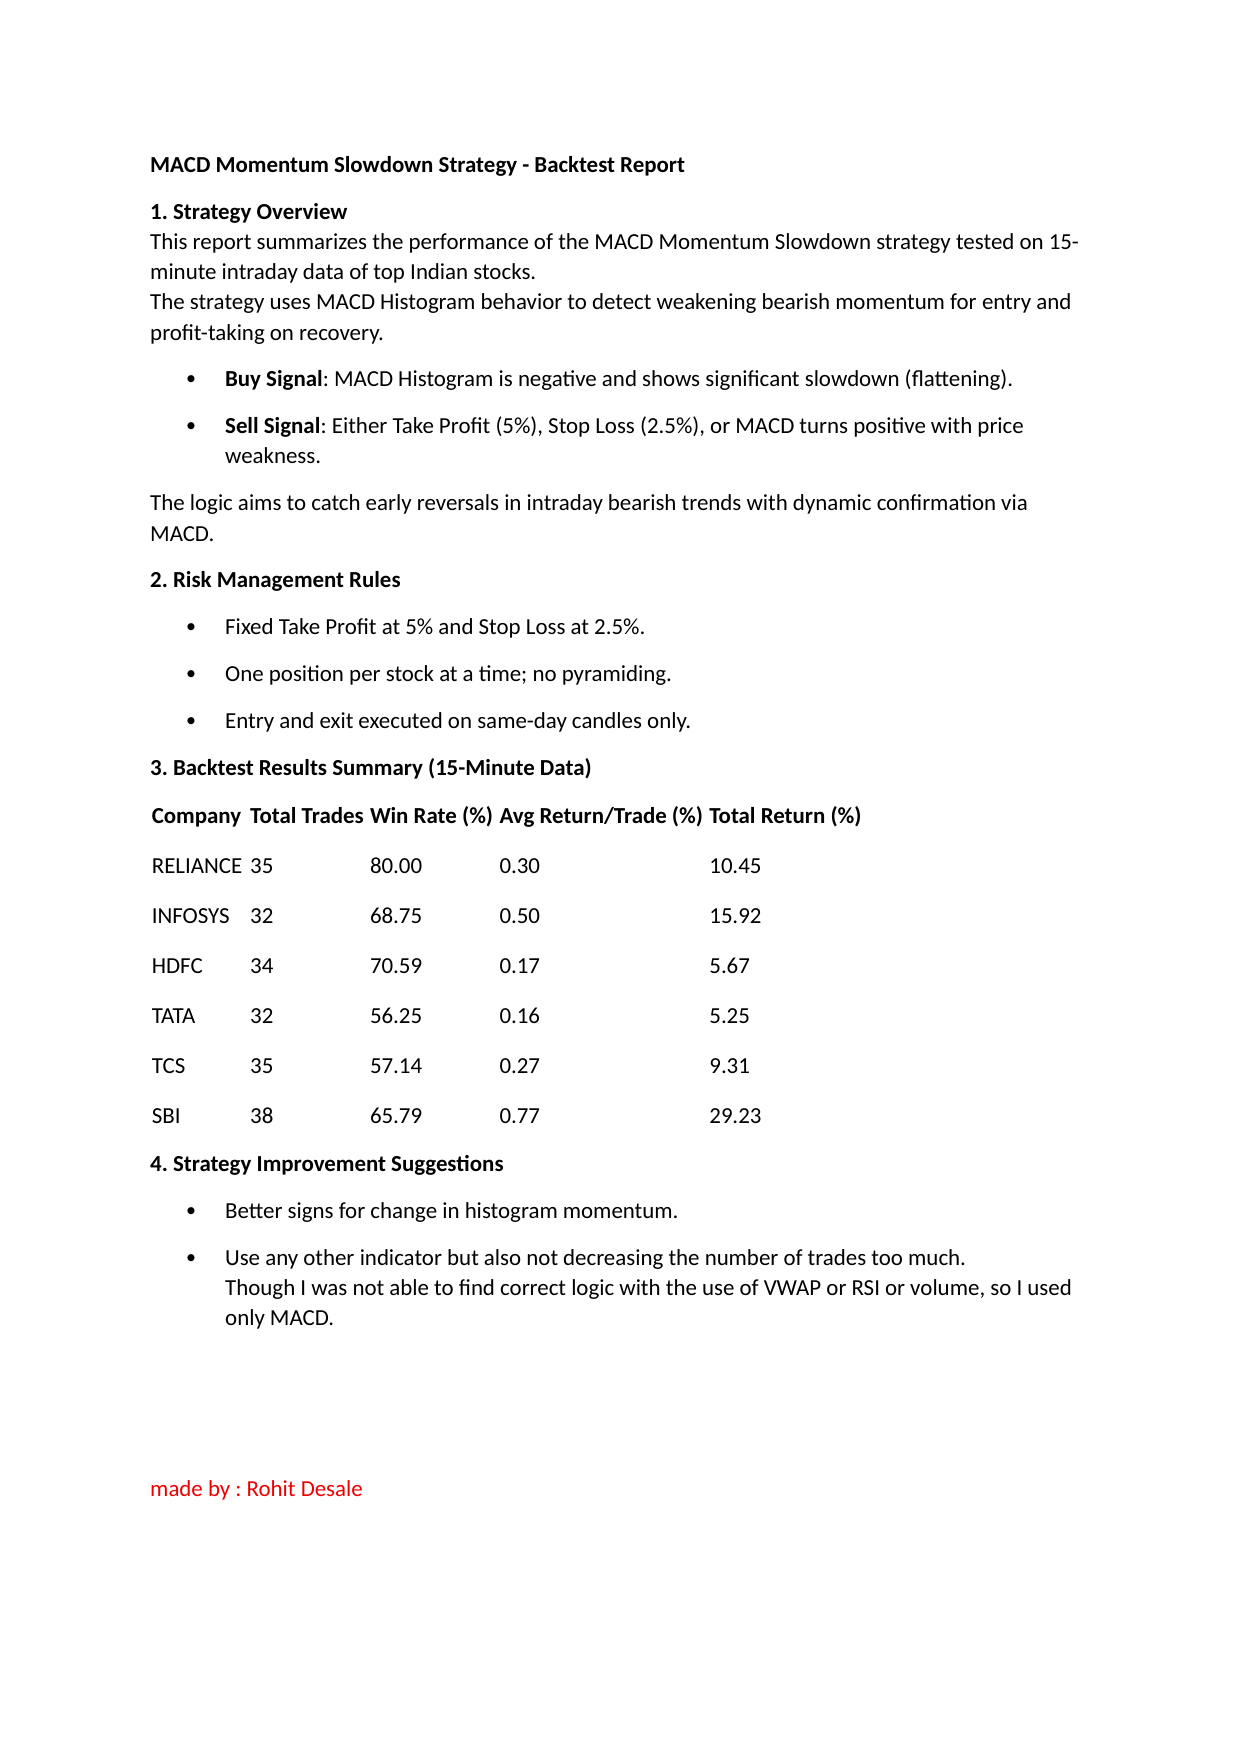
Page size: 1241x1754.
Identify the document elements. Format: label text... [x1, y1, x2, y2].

table_cell 0.27 [498, 1050, 708, 1099]
table_header Company [150, 800, 248, 850]
table_cell 65.79 [368, 1099, 498, 1149]
table_header Total Trades [248, 800, 368, 850]
table_cell 29.23 [708, 1099, 868, 1149]
table_cell 15.92 [708, 900, 868, 950]
text 3. Backtest Results Summary (15-Minute Data) [150, 753, 1090, 781]
table_cell 32 [248, 1000, 368, 1049]
table_cell 0.30 [498, 850, 708, 900]
table_cell 5.25 [708, 1000, 868, 1049]
list Entry and exit executed on same-day candles only. [187, 706, 1090, 734]
table_header Avg Return/Trade (%) [498, 800, 708, 850]
list Use any other indicator but also not decreasing the number of trades too much. Though I was not able to find correct logic with the use of VWAP or RSI or volume, so I used only MACD. [187, 1243, 1090, 1331]
table_cell 32 [248, 900, 368, 950]
list Buy Signal: MACD Histogram is negative and shows significant slowdown (flattening). [187, 364, 1090, 393]
table_cell RELIANCE [150, 850, 248, 900]
table_cell 0.16 [498, 1000, 708, 1049]
table_cell 38 [248, 1099, 368, 1149]
table_cell 70.59 [368, 950, 498, 999]
table_cell HDFC [150, 950, 248, 999]
table_header Total Return (%) [708, 800, 868, 850]
text The logic aims to catch early reversals in intraday bearish trends with dynamic confirmation via MACD. [150, 488, 1090, 547]
text 1. Strategy Overview This report summarizes the performance of the MACD Momentum Slowdown strategy tested on 15-minute intraday data of top Indian stocks. The strategy uses MACD Histogram behavior to detect weakening bearish momentum for entry and profit-taking on recovery. [150, 197, 1090, 346]
table_cell 57.14 [368, 1050, 498, 1099]
table_cell 34 [248, 950, 368, 999]
table_cell 5.67 [708, 950, 868, 999]
table_header Win Rate (%) [368, 800, 498, 850]
table_cell 9.31 [708, 1050, 868, 1099]
table_cell 0.17 [498, 950, 708, 999]
text MACD Momentum Slowdown Strategy - Backtest Report [150, 150, 1090, 178]
table_cell TATA [150, 1000, 248, 1049]
table_cell 0.50 [498, 900, 708, 950]
table_cell 35 [248, 1050, 368, 1099]
table_cell 68.75 [368, 900, 498, 950]
table_cell SBI [150, 1099, 248, 1149]
table_cell 0.77 [498, 1099, 708, 1149]
table_cell INFOSYS [150, 900, 248, 950]
text made by : Rohit Desale [150, 1444, 1090, 1502]
list Better signs for change in histogram momentum. [187, 1196, 1090, 1224]
list Fixed Take Profit at 5% and Stop Loss at 2.5%. [187, 612, 1090, 641]
table_cell TCS [150, 1050, 248, 1099]
list Sell Signal: Either Take Profit (5%), Stop Loss (2.5%), or MACD turns positive with price weakness. [187, 411, 1090, 470]
table_cell 35 [248, 850, 368, 900]
table_cell 10.45 [708, 850, 868, 900]
table_cell 80.00 [368, 850, 498, 900]
text 2. Risk Management Rules [150, 566, 1090, 594]
text 4. Strategy Improvement Suggestions [150, 1149, 1090, 1177]
table_cell 56.25 [368, 1000, 498, 1049]
list One position per stock at a time; no pyramiding. [187, 659, 1090, 687]
